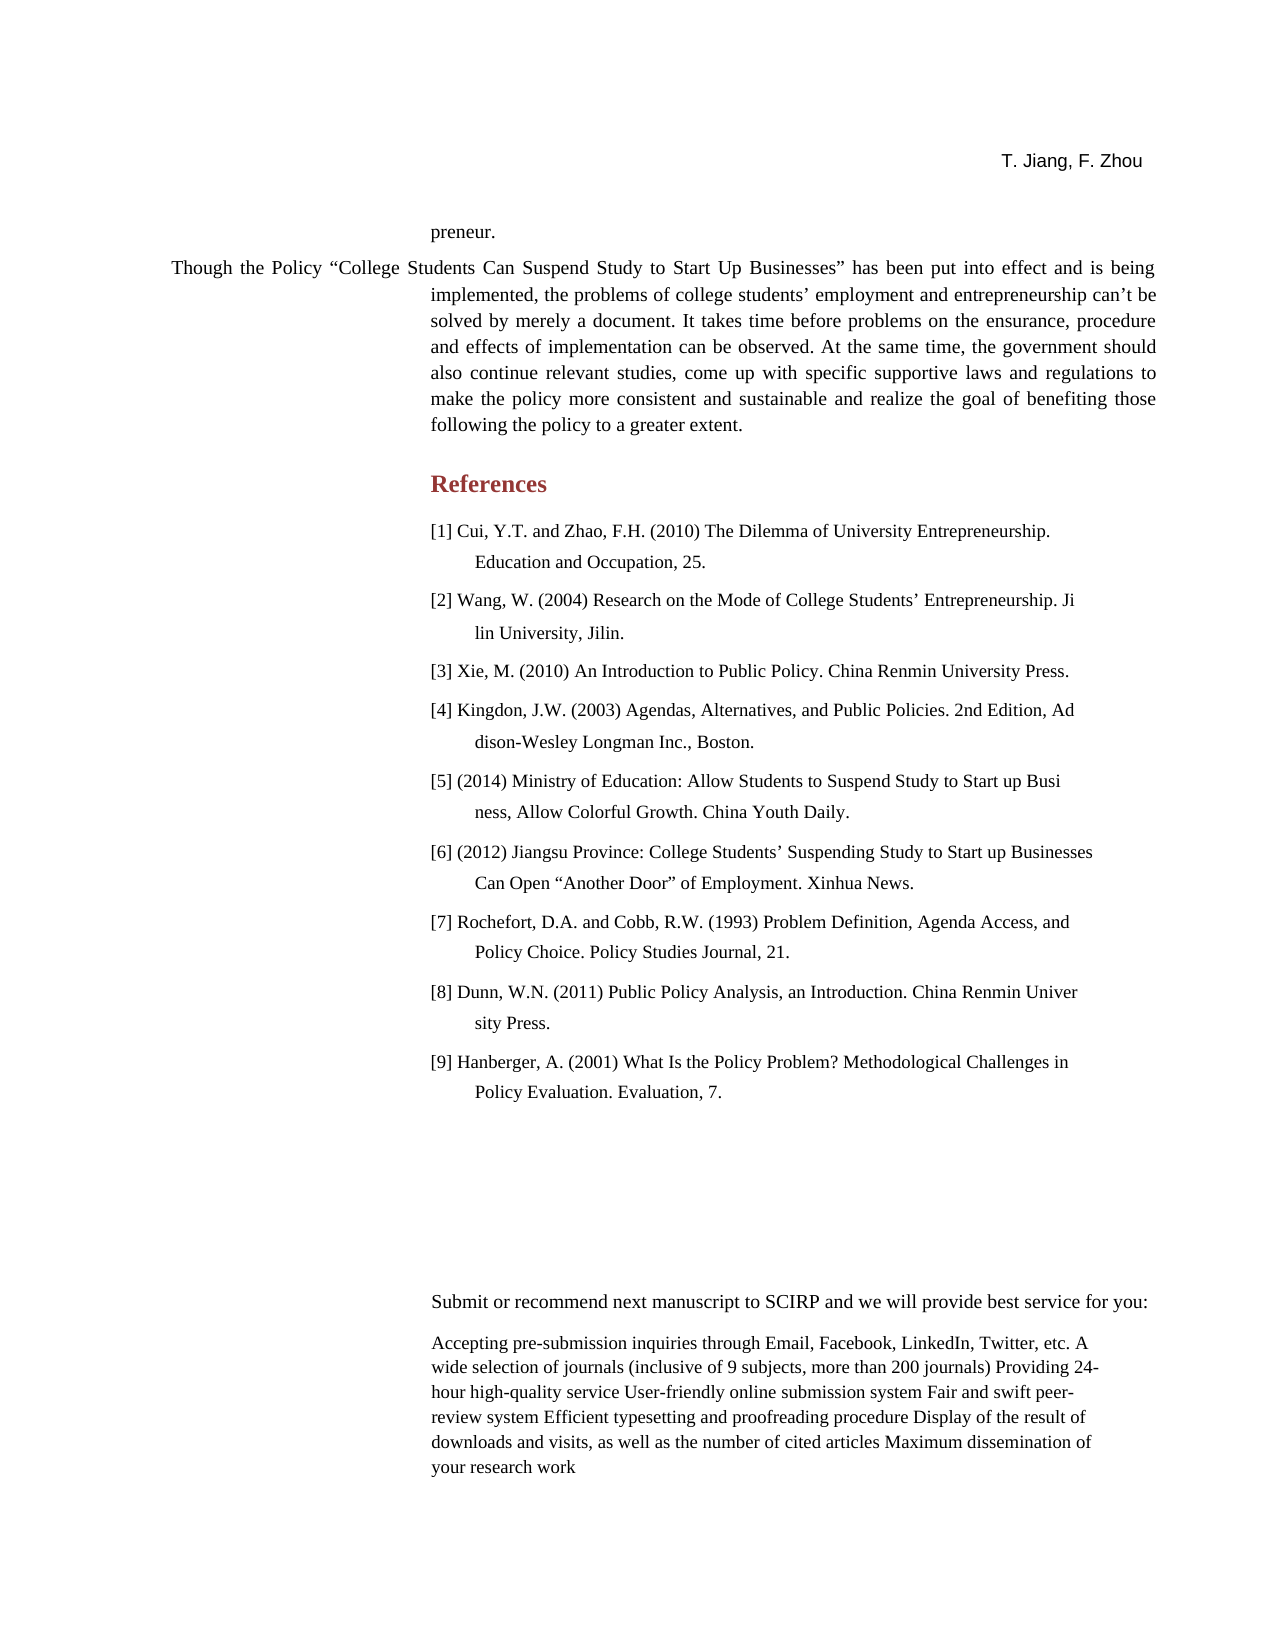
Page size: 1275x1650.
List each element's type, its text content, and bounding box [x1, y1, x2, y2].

text Can Open “Another Door” of Employment. Xinhua News. [474, 872, 960, 893]
text [7] Rochefort, D.A. and Cobb, R.W. (1993) Problem Definition, Agenda Access, and [430, 911, 1157, 933]
text Though the Policy “College Students Can Suspend Study to Start Up Businesses” has been put into effect and is being implemented, the problems of college students’ employment and entrepreneurship can’t be solved by merely a document. It takes time before problems on the ensurance, procedure and effects of implementation can be observed. At the same time, the government should also continue relevant studies, come up with specific supportive laws and regulations to make the policy more consistent and sustainable and realize the goal of benefiting those following the policy to a greater extent. [171, 256, 1157, 436]
text [9] Hanberger, A. (2001) What Is the Policy Problem? Methodological Challenges in [430, 1051, 1157, 1072]
text lin University, Jilin. [474, 622, 661, 643]
text [6] (2012) Jiangsu Province: College Students’ Suspending Study to Start up Businesses [430, 841, 1157, 862]
text [8] Dunn, W.N. (2011) Public Policy Analysis, an Introduction. China Renmin Univer [430, 981, 1158, 1002]
text Accepting pre-submission inquiries through Email, Facebook, LinkedIn, Twitter, etc. A wide selection of journals (inclusive of 9 subjects, more than 200 journals) Providing 24-hour high-quality service User-friendly online submission system Fair and swift peer-review system Efficient typesetting and proofreading procedure Display of the result of downloads and visits, as well as the number of cited articles Maximum dissemination of your research work [431, 1332, 1120, 1477]
text Education and Occupation, 25. [474, 551, 749, 572]
text Policy Choice. Policy Studies Journal, 21. [474, 941, 826, 963]
text T. Jiang, F. Zhou [1001, 150, 1157, 172]
text [3] Xie, M. (2010) An Introduction to Public Policy. China Renmin University Press. [430, 660, 1133, 682]
text Policy Evaluation. Evaluation, 7. [474, 1081, 759, 1103]
text ness, Allow Colorful Growth. China Youth Daily. [474, 801, 889, 823]
text dison-Wesley Longman Inc., Boston. [474, 731, 794, 752]
text [4] Kingdon, J.W. (2003) Agendas, Alternatives, and Public Policies. 2nd Edition, Ad [430, 699, 1157, 721]
text sity Press. [474, 1012, 585, 1033]
text preneur. [430, 220, 538, 243]
text [1] Cui, Y.T. and Zhao, F.H. (2010) The Dilemma of University Entrepreneurship. [430, 520, 1157, 542]
text [5] (2014) Ministry of Education: Allow Students to Suspend Study to Start up Busi [430, 769, 1157, 791]
text References [430, 469, 593, 498]
text Submit or recommend next manuscript to SCIRP and we will provide best service for you: [431, 1290, 1156, 1313]
text [2] Wang, W. (2004) Research on the Mode of College Students’ Entrepreneurship. Ji [430, 589, 1157, 611]
